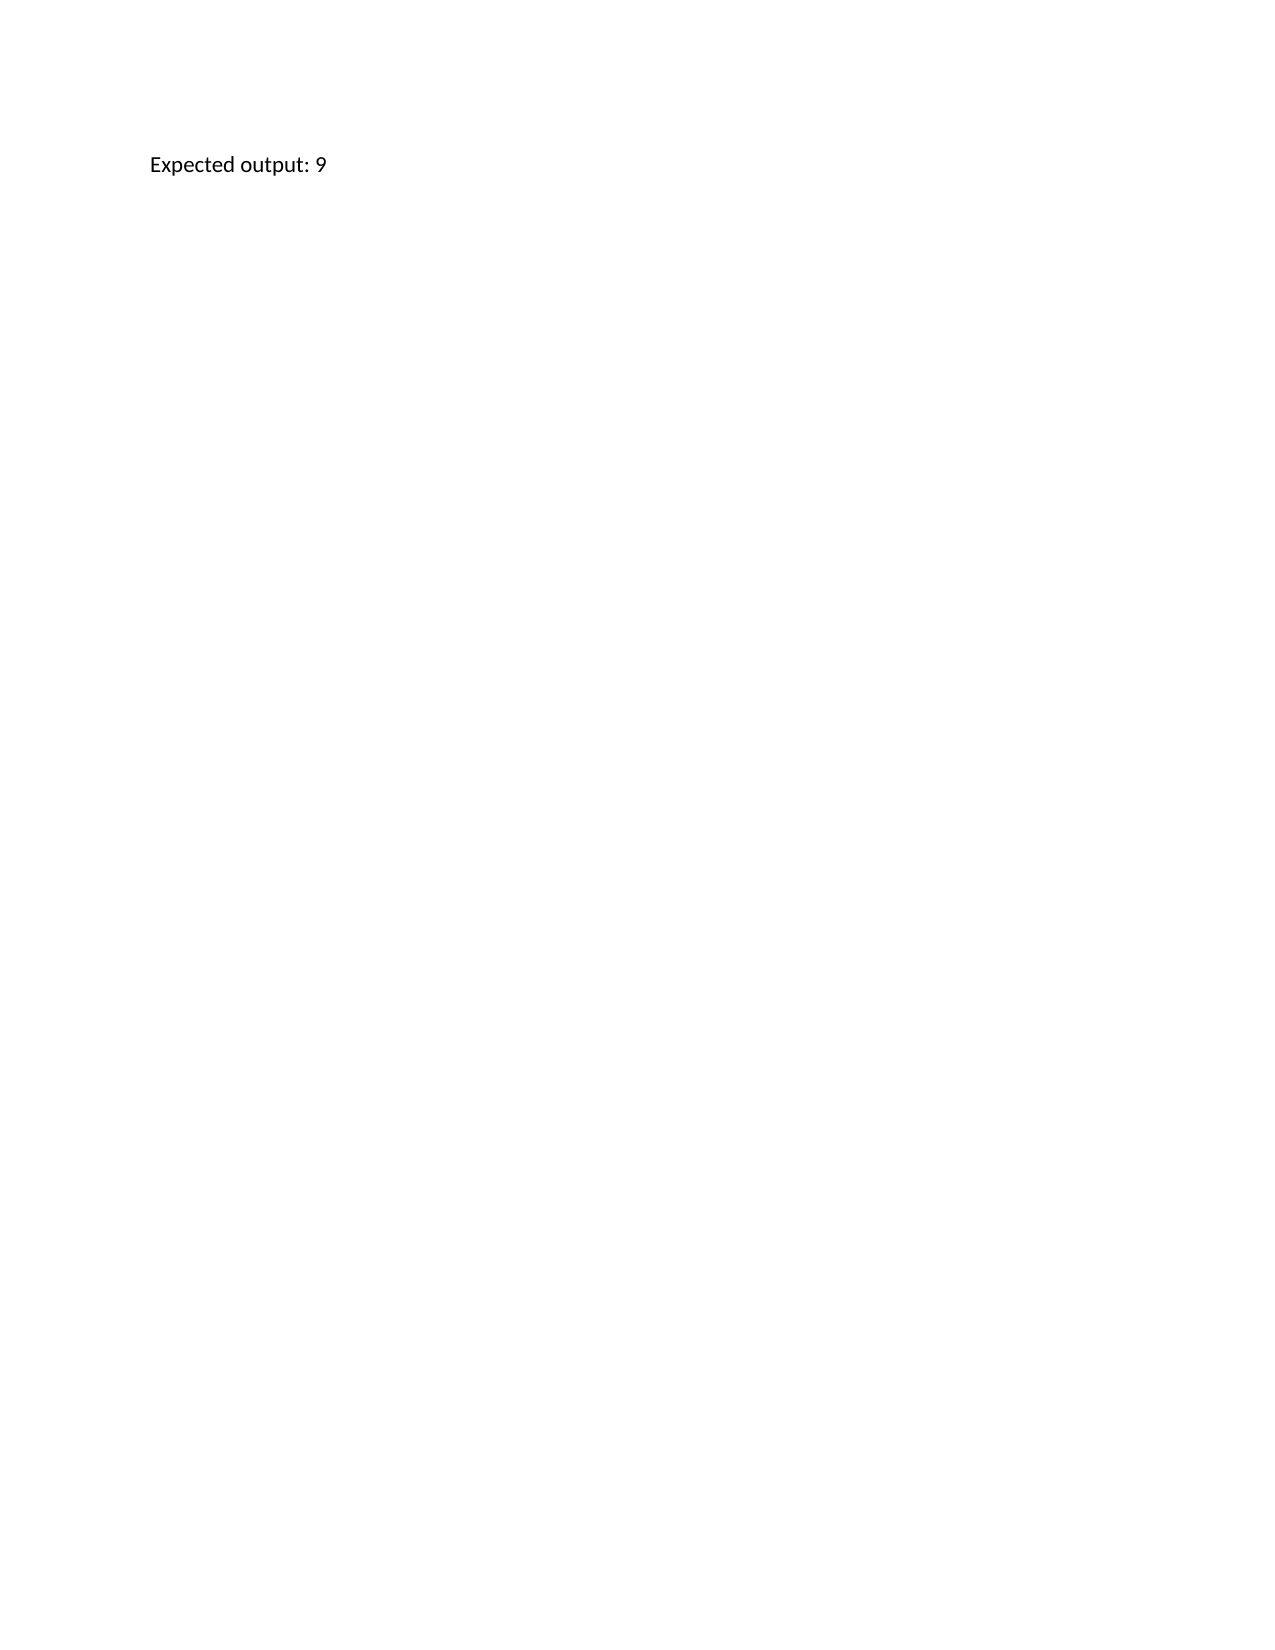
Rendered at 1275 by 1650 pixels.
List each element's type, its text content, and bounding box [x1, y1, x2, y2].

text Expected output: 9 [150, 150, 1125, 178]
